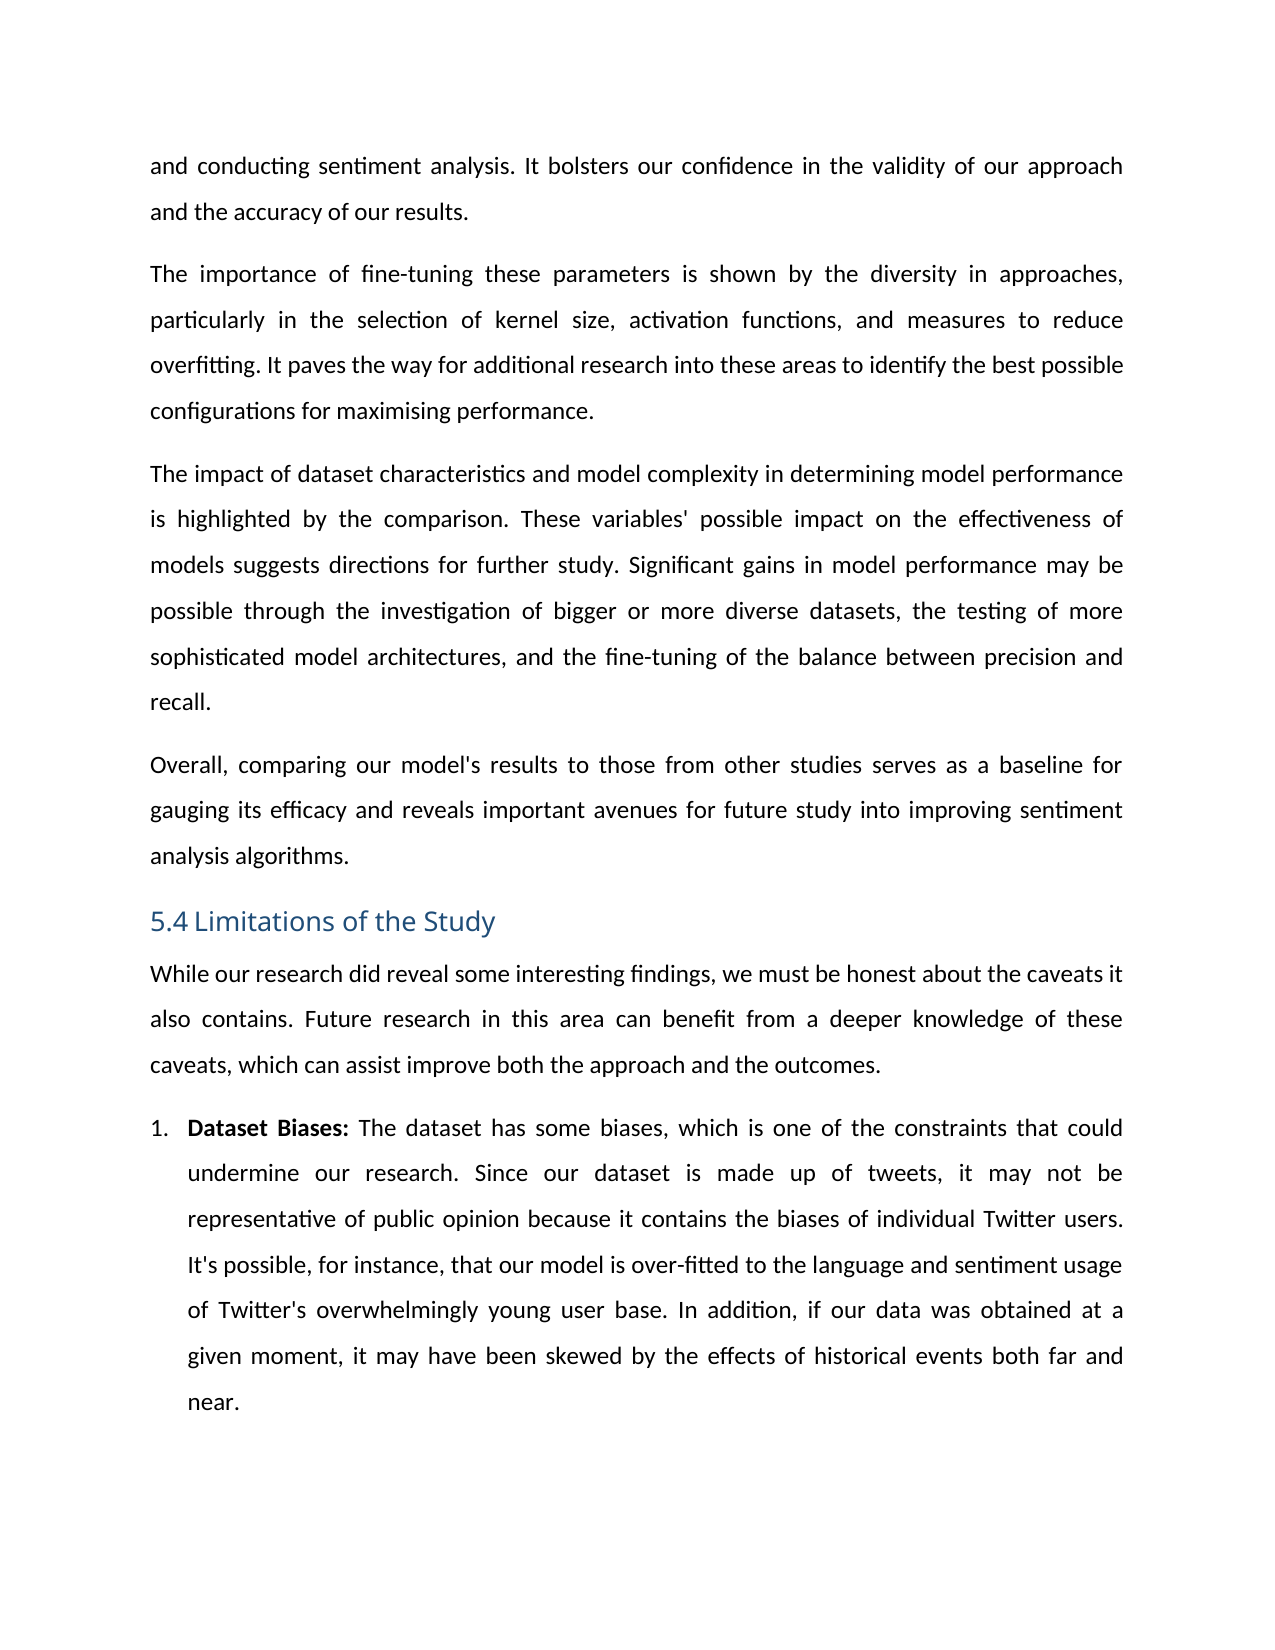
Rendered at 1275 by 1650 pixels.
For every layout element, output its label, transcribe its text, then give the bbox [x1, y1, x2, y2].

text The impact of dataset characteristics and model complexity in determining model performance is highlighted by the comparison. These variables' possible impact on the effectiveness of models suggests directions for further study. Significant gains in model performance may be possible through the investigation of bigger or more diverse datasets, the testing of more sophisticated model architectures, and the fine-tuning of the balance between precision and recall. [150, 458, 1125, 717]
text While our research did reveal some interesting findings, we must be honest about the caveats it also contains. Future research in this area can benefit from a deeper knowledge of these caveats, which can assist improve both the approach and the outcomes. [150, 958, 1125, 1080]
text The importance of fine-tuning these parameters is shown by the diversity in approaches, particularly in the selection of kernel size, activation functions, and measures to reduce overfitting. It paves the way for additional research into these areas to identify the best possible configurations for maximising performance. [150, 258, 1125, 426]
list Dataset Biases: The dataset has some biases, which is one of the constraints that could undermine our research. Since our dataset is made up of tweets, it may not be representative of public opinion because it contains the biases of individual Twitter users. It's possible, for instance, that our model is over-fitted to the language and sentiment usage of Twitter's overwhelmingly young user base. In addition, if our data was obtained at a given moment, it may have been skewed by the effects of historical events both far and near. [150, 1112, 1125, 1417]
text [150, 150, 1125, 226]
subtitle Limitations of the Study [150, 903, 1125, 939]
text Overall, comparing our model's results to those from other studies serves as a baseline for gauging its efficacy and reveals important avenues for future study into improving sentiment analysis algorithms. [150, 749, 1125, 871]
